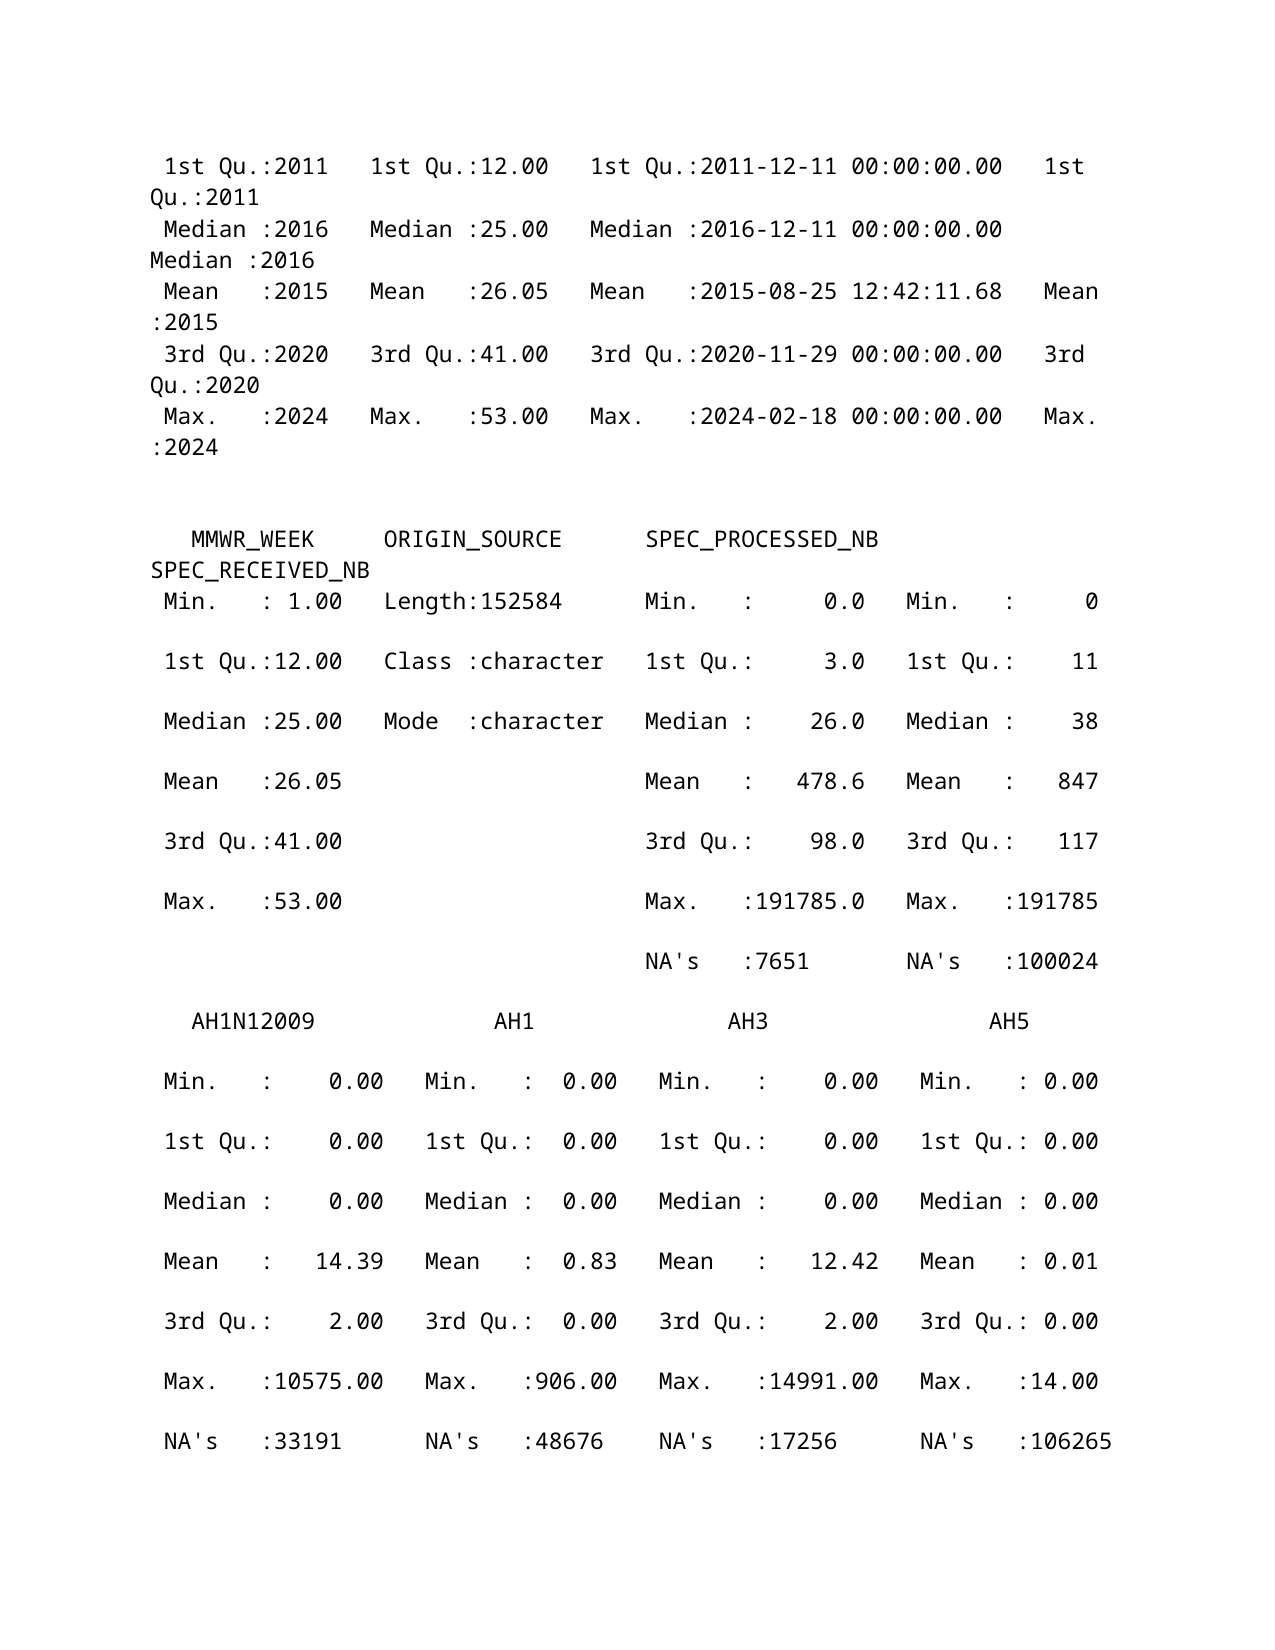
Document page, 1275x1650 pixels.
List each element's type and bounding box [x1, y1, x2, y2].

text [150, 150, 1125, 1485]
